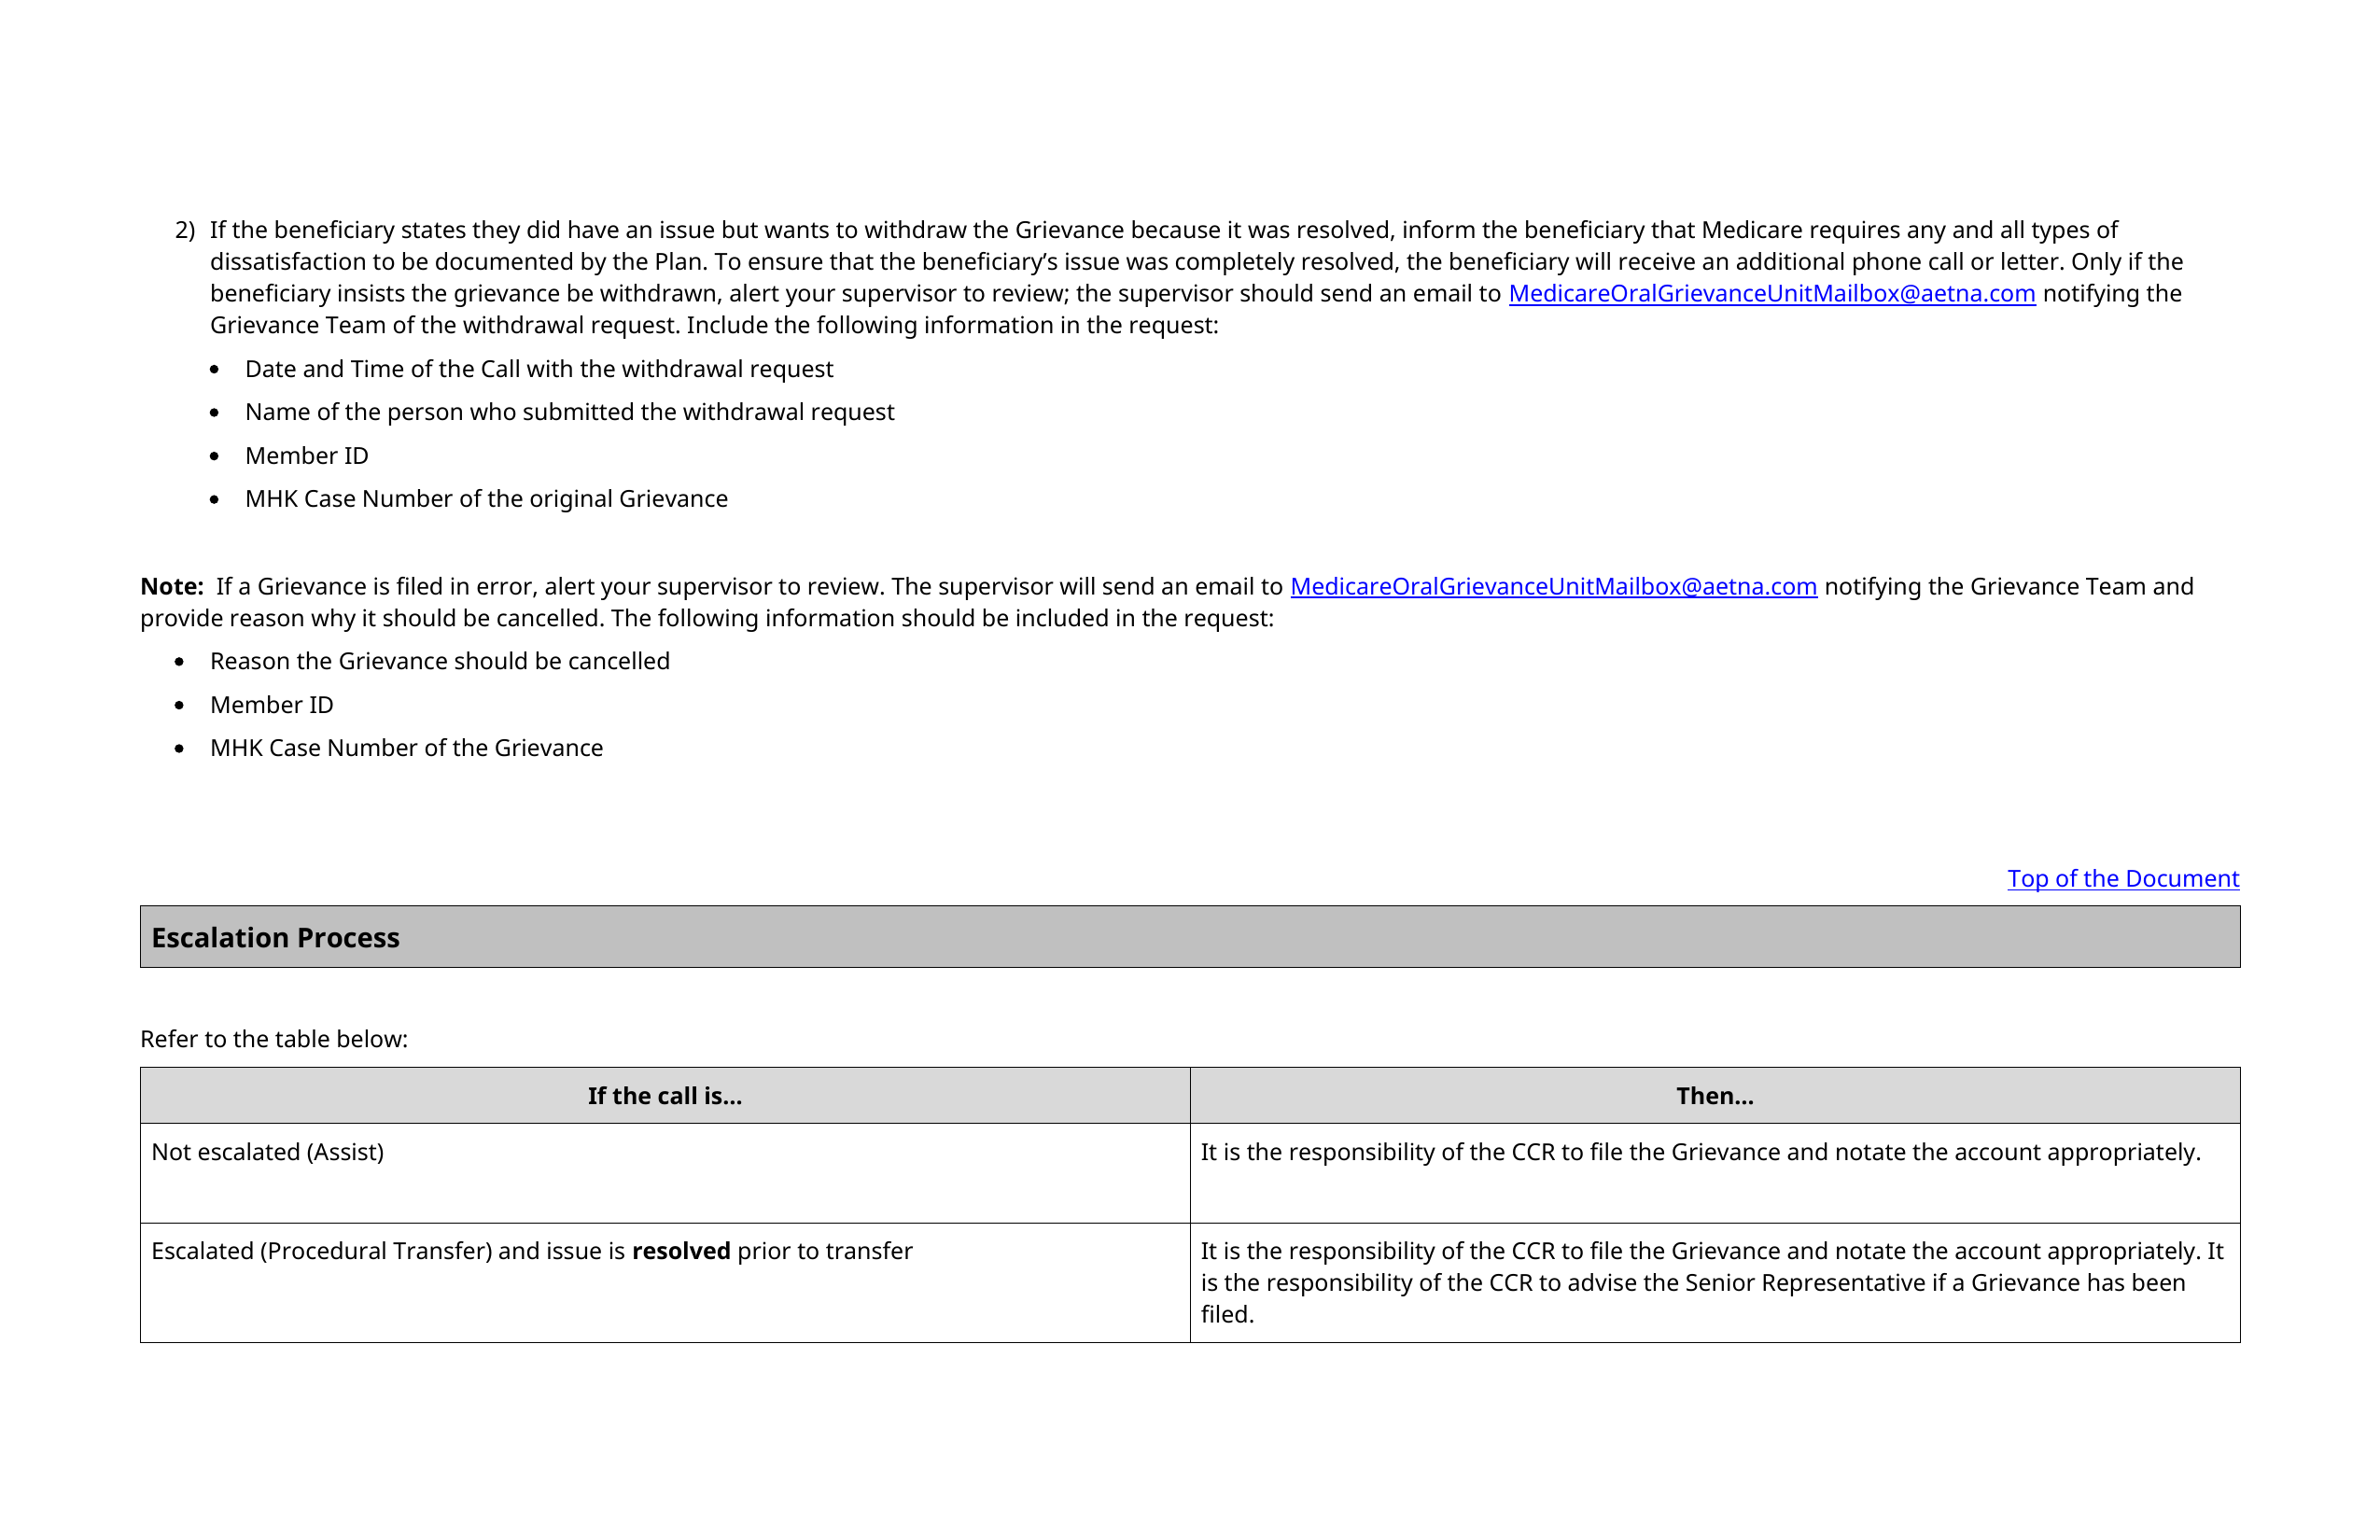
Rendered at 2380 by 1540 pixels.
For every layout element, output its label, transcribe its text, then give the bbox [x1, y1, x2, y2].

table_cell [141, 1224, 1190, 1342]
table_cell Not escalated (Assist) [141, 1124, 1190, 1222]
table_header If the call is… [141, 1068, 1190, 1123]
list If the beneficiary states they did have an issue but wants to withdraw the Grievance because it was resolved, inform the beneficiary that Medicare requires any and all types of dissatisfaction to be documented by the Plan. To ensure that the beneficiary’s issue was completely resolved, the beneficiary will receive an additional phone call or letter. Only if the beneficiary insists the grievance be withdrawn, alert your supervisor to review; the supervisor should send an email to MedicareOralGrievanceUnitMailbox@aetna.com notifying the Grievance Team of the withdrawal request. Include the following information in the request: [175, 214, 2240, 341]
list Member ID [175, 688, 2240, 721]
list Member ID [210, 440, 2240, 471]
list Name of the person who submitted the withdrawal request [210, 396, 2240, 427]
table_header Then… [1191, 1068, 2240, 1123]
text Note: If a Grievance is filed in error, alert your supervisor to review. The supervisor will send an email to MedicareOralGrievanceUnitMailbox@aetna.com notifying the Grievance Team and provide reason why it should be cancelled. The following information should be included in the request: [140, 569, 2240, 633]
table_cell It is the responsibility of the CCR to file the Grievance and notate the account appropriately. [1191, 1124, 2240, 1222]
text Top of the Document [140, 862, 2240, 894]
list Date and Time of the Call with the withdrawal request [210, 352, 2240, 385]
list MHK Case Number of the Grievance [175, 732, 2240, 763]
list Reason the Grievance should be cancelled [175, 645, 2240, 677]
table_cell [1191, 1224, 2240, 1342]
table_header Escalation Process [141, 906, 2240, 967]
list MHK Case Number of the original Grievance [210, 483, 2240, 514]
text Refer to the table below: [140, 1023, 2240, 1055]
